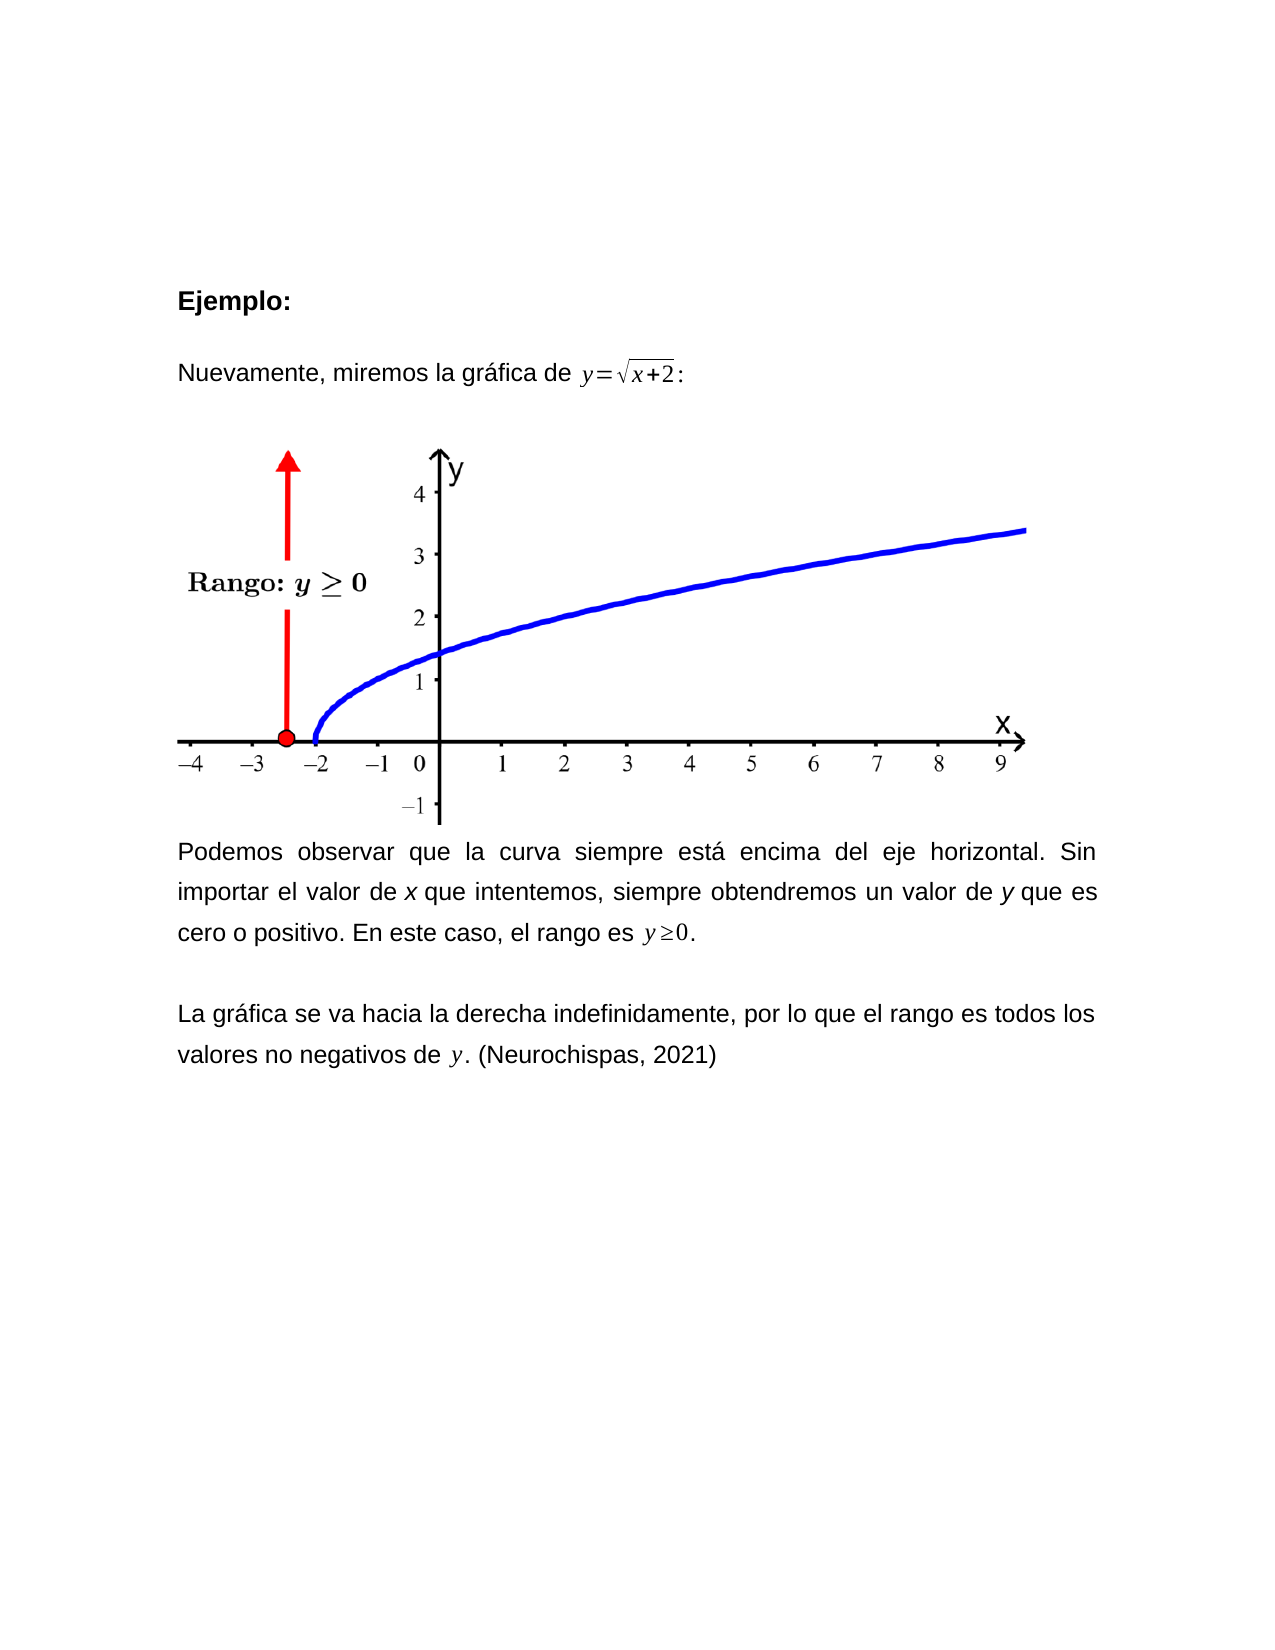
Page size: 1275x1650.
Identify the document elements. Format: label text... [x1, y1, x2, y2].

text Podemos observar que la curva siempre está encima del eje horizontal. Sin importar el valor de x que intentemos, siempre obtendremos un valor de y que es cero o positivo. En este caso, el rango es . [177, 824, 1098, 946]
text La gráfica se va hacia la derecha indefinidamente, por lo que el rango es todos los valores no negativos de . [177, 987, 1098, 1068]
text Nuevamente, miremos la gráfica de [177, 357, 1098, 387]
picture [177, 446, 1027, 825]
text Ejemplo: [177, 276, 1098, 316]
